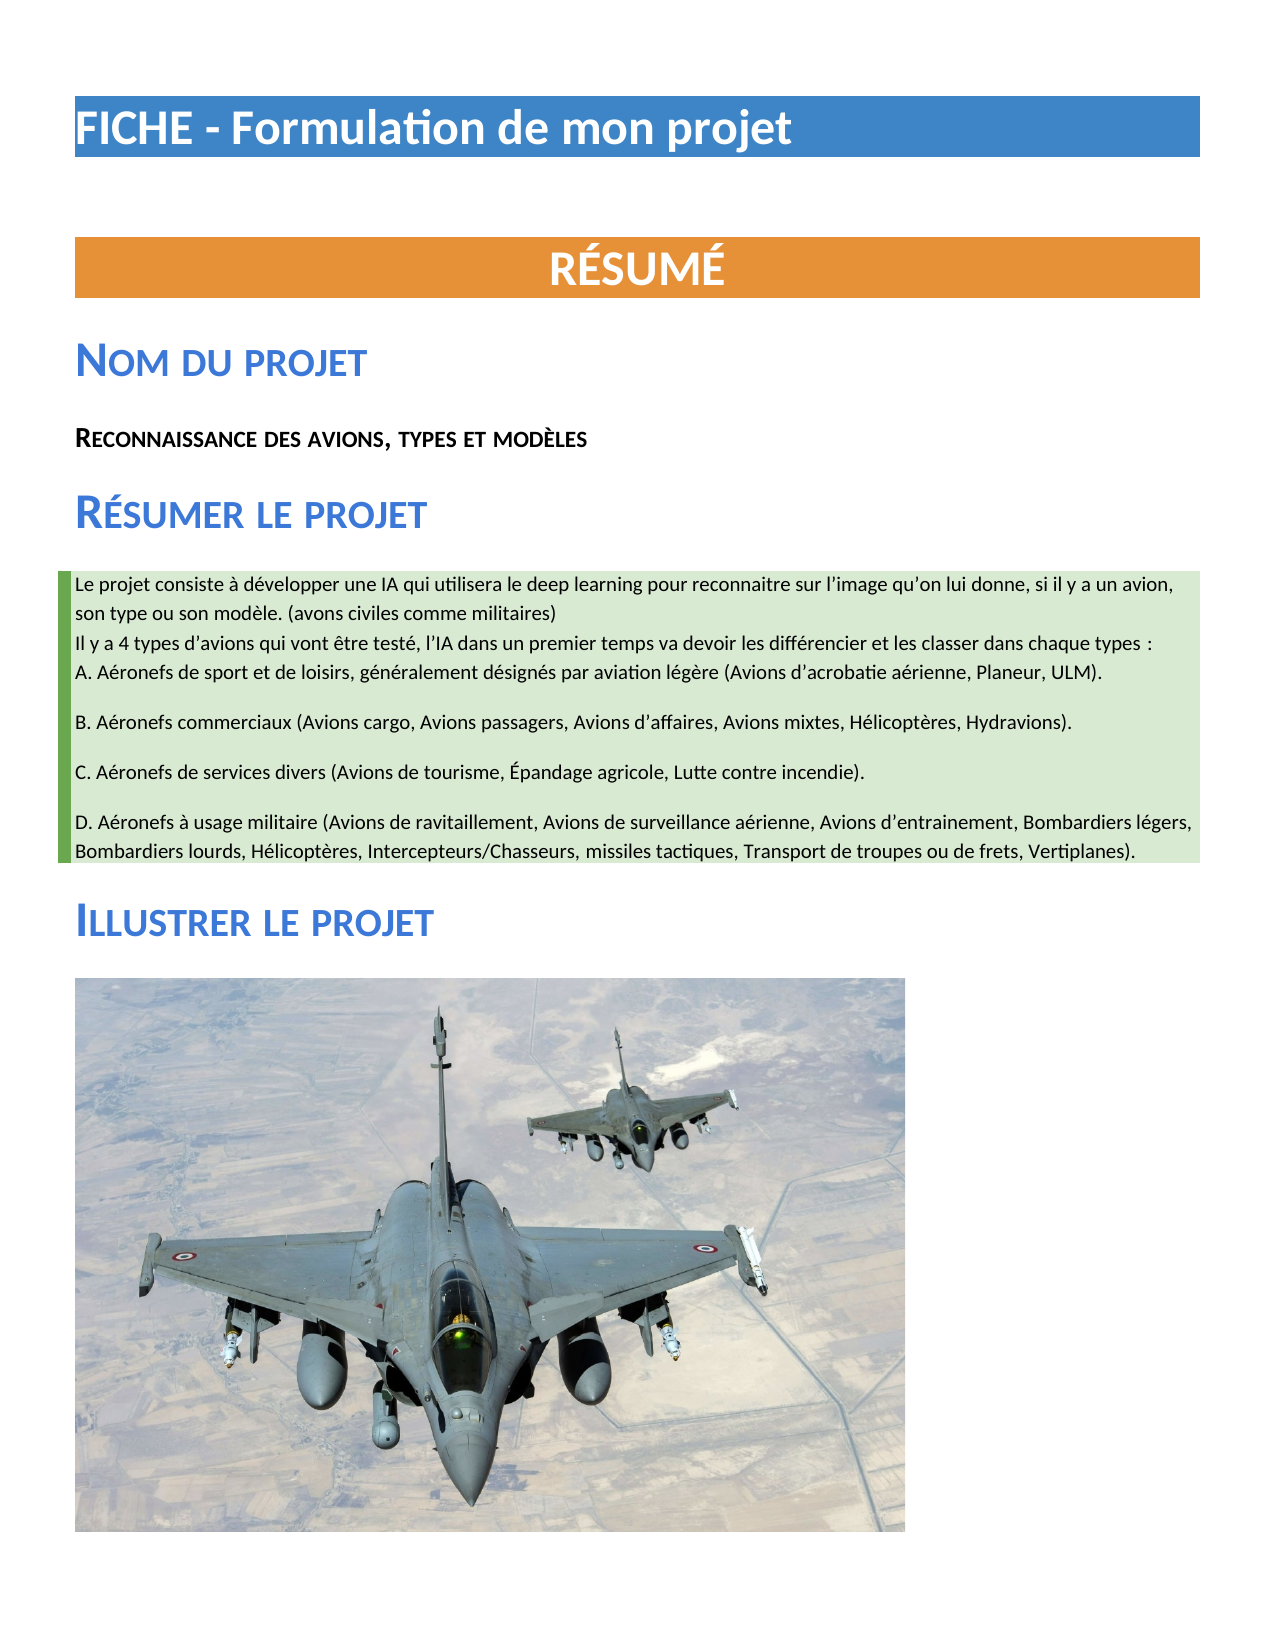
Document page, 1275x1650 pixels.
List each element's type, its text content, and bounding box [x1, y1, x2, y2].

text Reconnaissance des avions, types et modèles [75, 419, 1200, 454]
text D. Aéronefs à usage militaire (Avions de ravitaillement, Avions de surveillance aérienne, Avions d’entrainement, Bombardiers légers, Bombardiers lourds, Hélicoptères, Intercepteurs/Chasseurs, missiles tactiques, Transport de troupes ou de frets, Vertiplanes). [71, 809, 1200, 863]
text Résumer le projet [75, 480, 1200, 541]
text Le projet consiste à développer une IA qui utilisera le deep learning pour reconnaitre sur l’image qu’on lui donne, si il y a un avion, son type ou son modèle. (avons civiles comme militaires) Il y a 4 types d’avions qui vont être testé, l’IA dans un premier temps va devoir les différencier et les classer dans chaque types : A. Aéronefs de sport et de loisirs, généralement désignés par aviation légère (Avions d’acrobatie aérienne, Planeur, ULM). [71, 571, 1200, 684]
picture [75, 978, 905, 1532]
text RÉSUMÉ [75, 237, 1200, 298]
text B. Aéronefs commerciaux (Avions cargo, Avions passagers, Avions d’affaires, Avions mixtes, Hélicoptères, Hydravions). [71, 709, 1200, 734]
text FICHE - Formulation de mon projet [75, 96, 1200, 157]
text C. Aéronefs de services divers (Avions de tourisme, Épandage agricole, Lutte contre incendie). [71, 759, 1200, 784]
text Nom du projet [75, 328, 1200, 389]
text Illustrer le projet [75, 888, 1200, 949]
